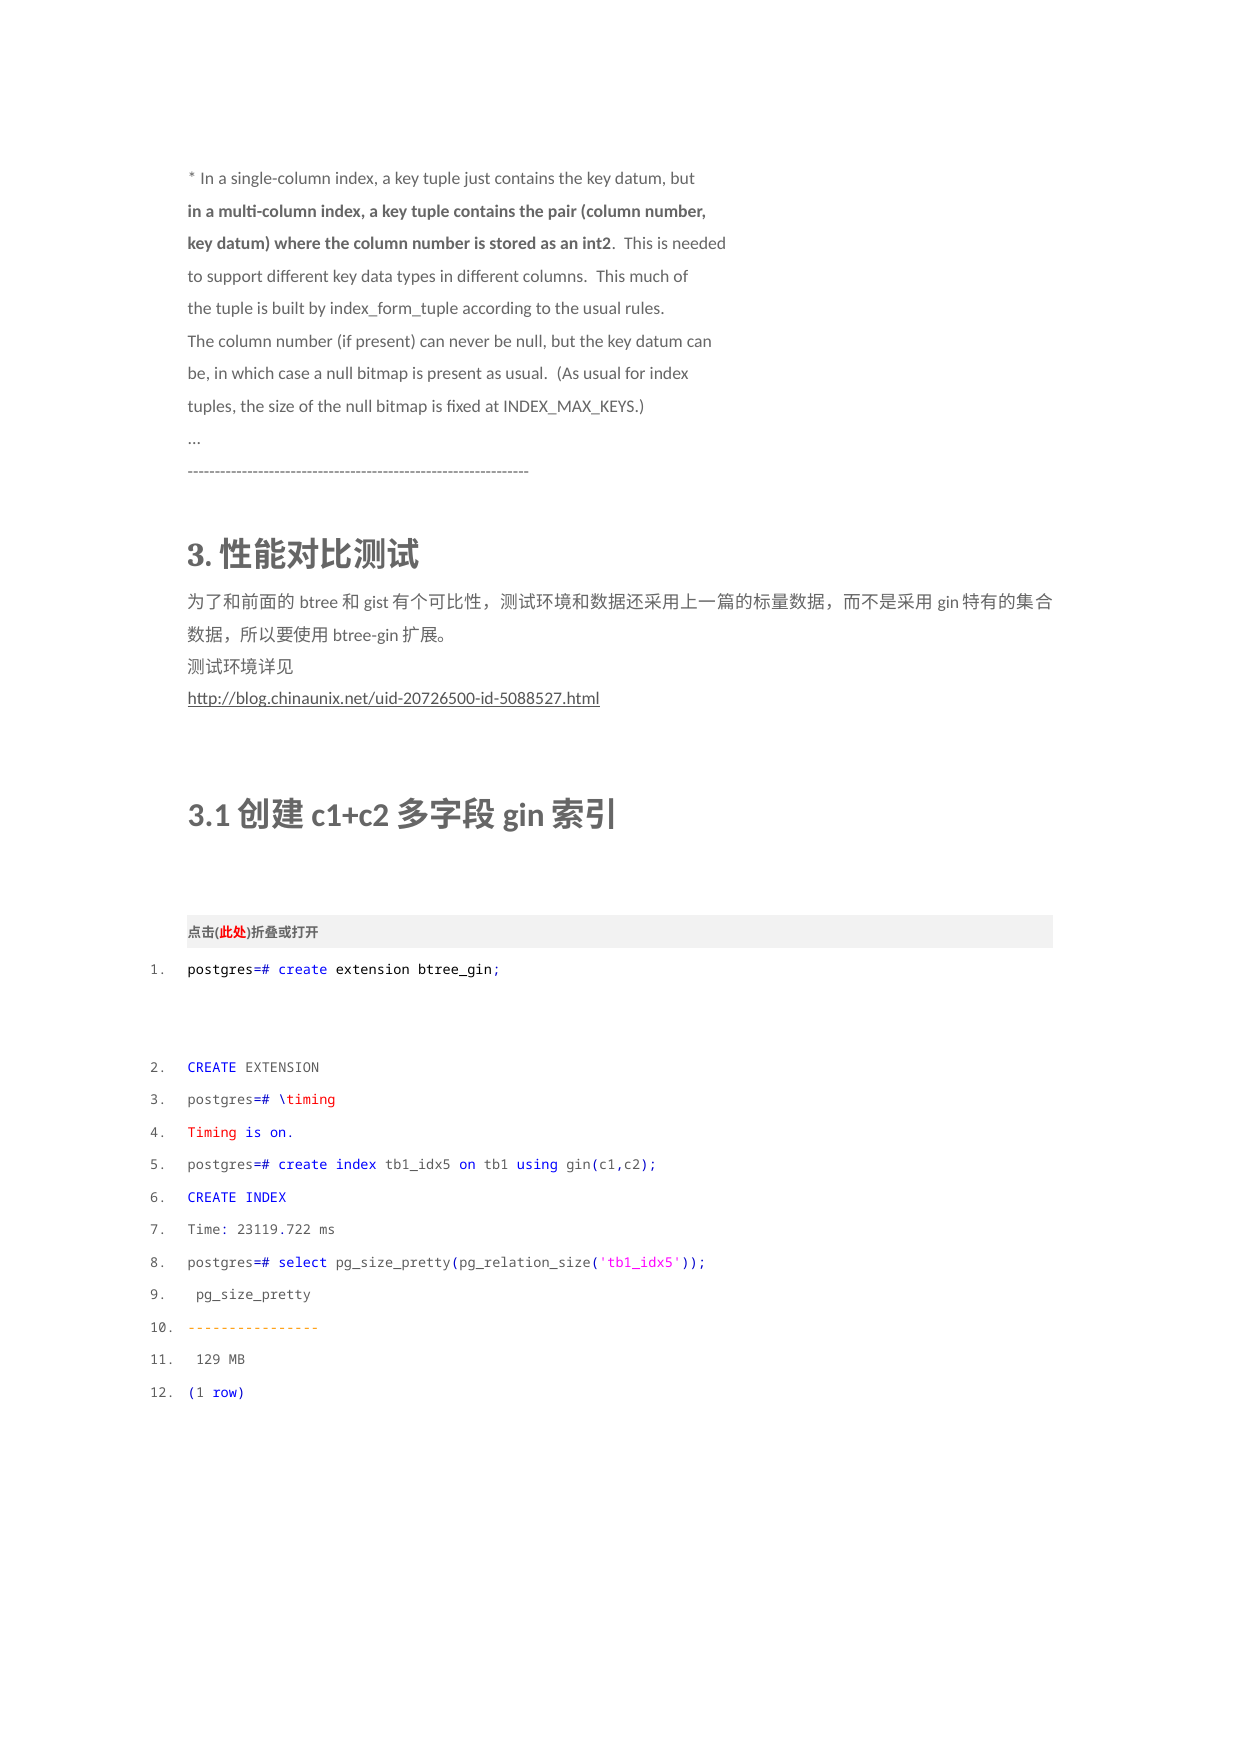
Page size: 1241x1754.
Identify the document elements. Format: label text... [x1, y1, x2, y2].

text 为了和前面的btree和gist有个可比性，测试环境和数据还采用上一篇的标量数据，而不是采用gin特有的集合数据，所以要使用btree-gin扩展。 测试环境详见 http://blog.chinaunix.net/uid-20726500-id-5088527.html [187, 584, 1053, 779]
subtitle CREATE EXTENSION [150, 1051, 1052, 1083]
subtitle pg_size_pretty [150, 1278, 1052, 1311]
subtitle Time: 23119.722 ms [150, 1213, 1052, 1246]
text 点击(此处)折叠或打开 [187, 915, 1053, 948]
subtitle 3. 性能对比测试 [187, 519, 1053, 584]
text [187, 162, 1053, 519]
subtitle postgres=# select pg_size_pretty(pg_relation_size('tb1_idx5')); [150, 1246, 1052, 1278]
subtitle postgres=# create index tb1_idx5 on tb1 using gin(c1,c2); [150, 1148, 1052, 1181]
subtitle postgres=# \timing [150, 1083, 1052, 1116]
subtitle CREATE INDEX [150, 1181, 1052, 1213]
subtitle 3.1 创建c1+c2多字段gin索引 [187, 779, 1053, 909]
subtitle (1 row) [150, 1376, 1052, 1408]
subtitle Timing is on. [150, 1116, 1052, 1148]
subtitle ---------------- [150, 1311, 1052, 1343]
subtitle postgres=# create extension btree_gin; [150, 953, 1052, 1051]
subtitle 129 MB [150, 1343, 1052, 1376]
